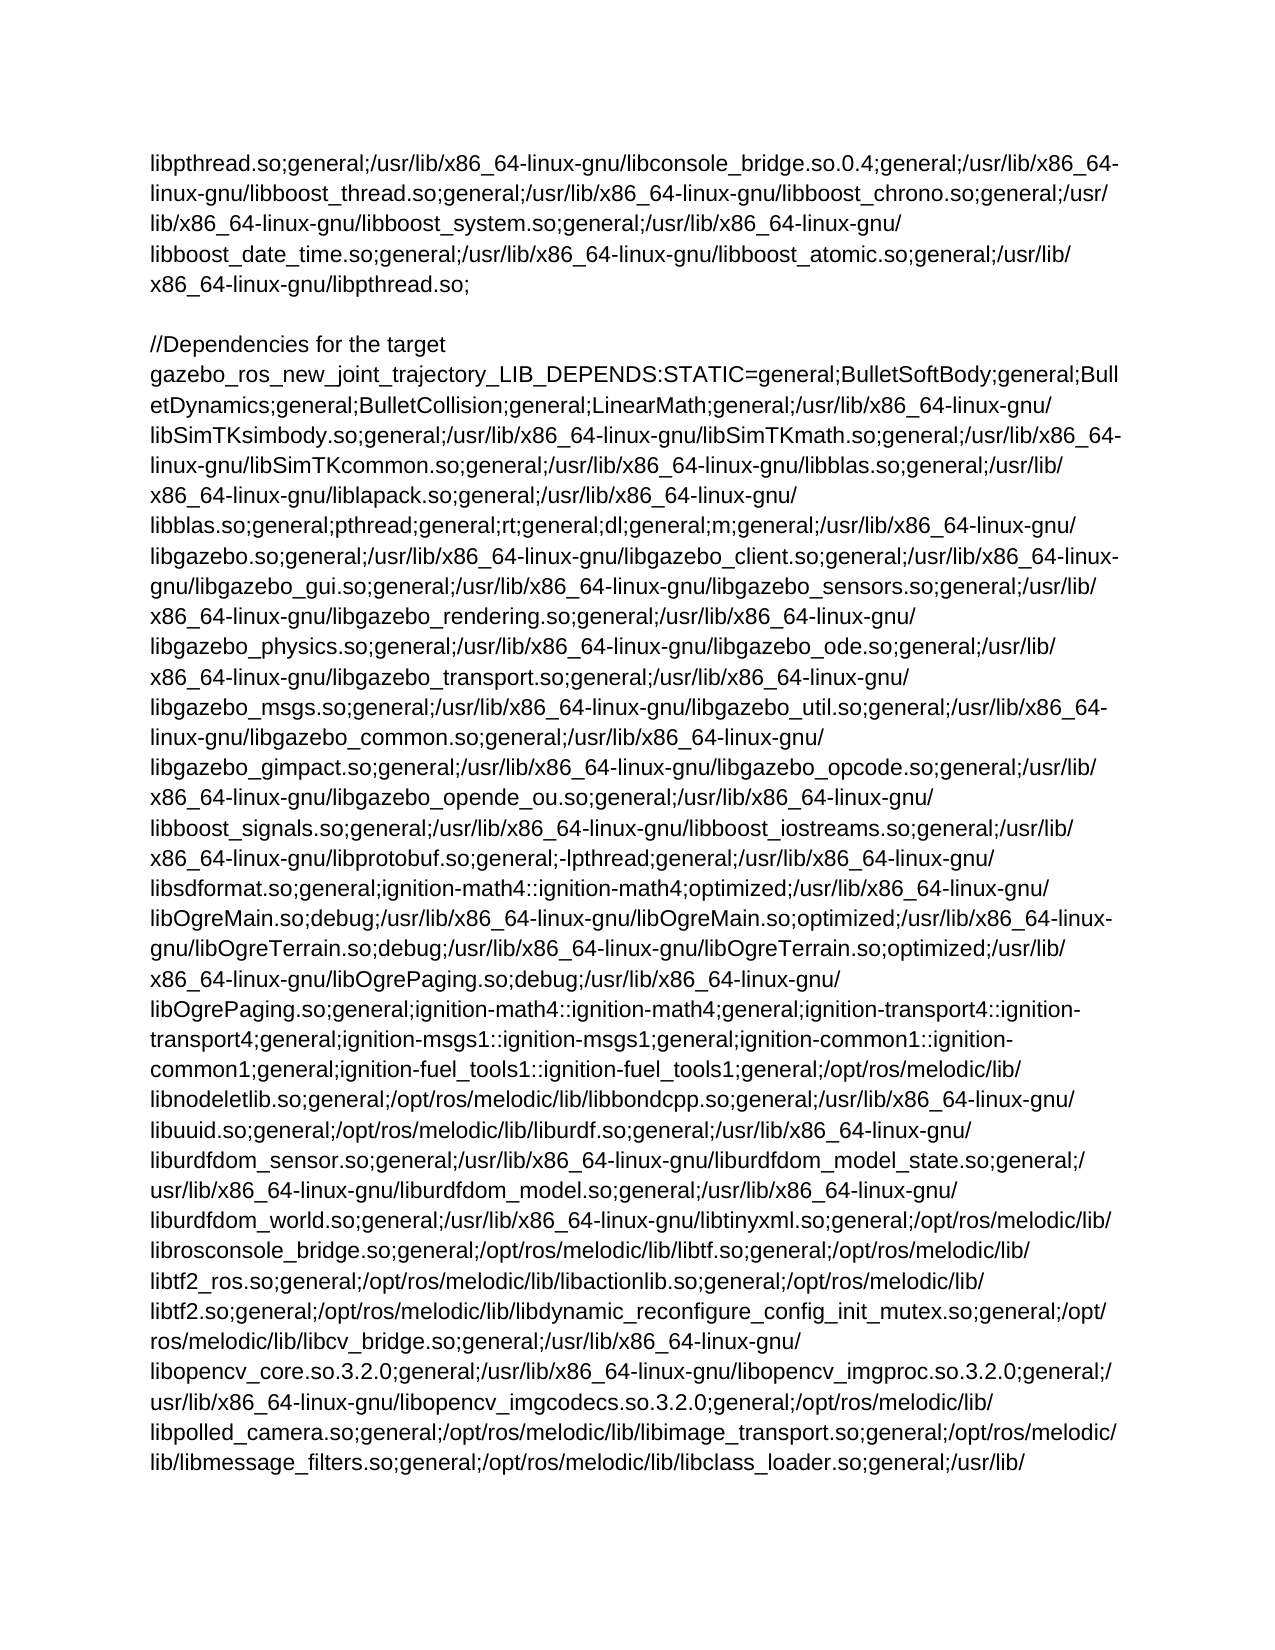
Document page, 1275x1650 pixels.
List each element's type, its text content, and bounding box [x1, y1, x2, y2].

text //Dependencies for the target [150, 331, 1125, 358]
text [150, 150, 1125, 297]
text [150, 361, 1125, 1475]
